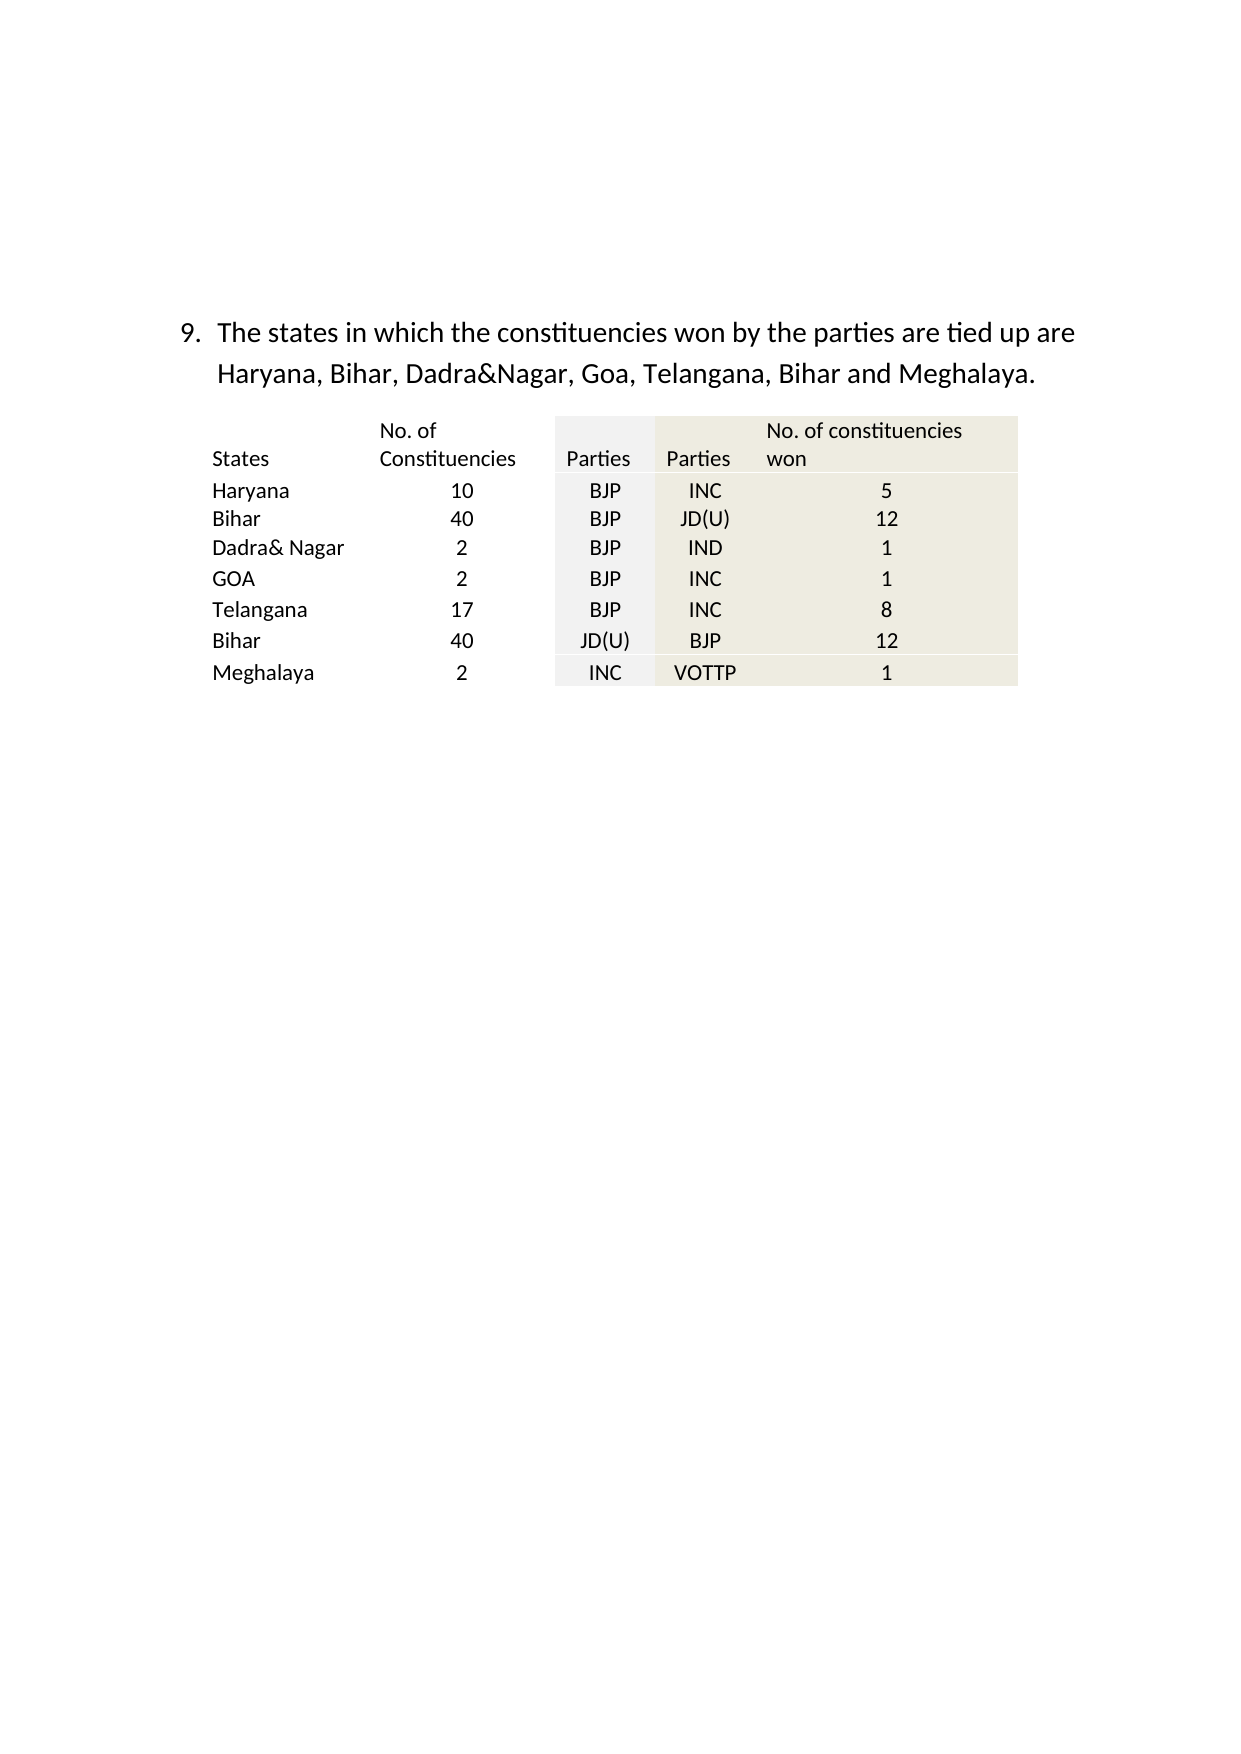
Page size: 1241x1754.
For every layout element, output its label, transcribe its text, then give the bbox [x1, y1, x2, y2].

table_cell 8 [755, 592, 1018, 623]
table_header Parties [655, 416, 755, 472]
table_cell 2 [368, 532, 555, 561]
table_cell 10 [368, 473, 555, 504]
table_cell 1 [755, 561, 1018, 592]
table_cell BJP [555, 532, 655, 561]
table_cell BJP [555, 561, 655, 592]
table_header No. of Constituencies [368, 416, 555, 472]
table_cell Meghalaya [201, 655, 368, 686]
table_cell BJP [555, 504, 655, 532]
table_cell INC [555, 655, 655, 686]
table_cell 1 [755, 655, 1018, 686]
table_cell Dadra& Nagar [201, 532, 368, 561]
table_header Parties [555, 416, 655, 472]
table_cell 17 [368, 592, 555, 623]
table_header States [201, 416, 368, 472]
table_cell 2 [368, 561, 555, 592]
table_cell INC [655, 473, 755, 504]
table_cell BJP [555, 473, 655, 504]
table_cell 1 [755, 532, 1018, 561]
table_cell VOTTP [655, 655, 755, 686]
table_cell Bihar [201, 504, 368, 532]
table_cell BJP [555, 592, 655, 623]
table_cell 12 [755, 623, 1018, 654]
table_cell 40 [368, 623, 555, 654]
table_cell 40 [368, 504, 555, 532]
table_cell JD(U) [555, 623, 655, 654]
list The states in which the constituencies won by the parties are tied up are Haryana, Bihar, Dadra&Nagar, Goa, Telangana, Bihar and Meghalaya. [179, 314, 1090, 390]
table_cell 12 [755, 504, 1018, 532]
table_cell Haryana [201, 473, 368, 504]
table_cell GOA [201, 561, 368, 592]
table_cell 2 [368, 655, 555, 686]
table_cell 5 [755, 473, 1018, 504]
table_cell INC [655, 561, 755, 592]
table_cell JD(U) [655, 504, 755, 532]
table_cell Bihar [201, 623, 368, 654]
table_cell INC [655, 592, 755, 623]
table_header No. of constituencies won [755, 416, 1018, 472]
table_cell Telangana [201, 592, 368, 623]
table_cell IND [655, 532, 755, 561]
table_cell BJP [655, 623, 755, 654]
